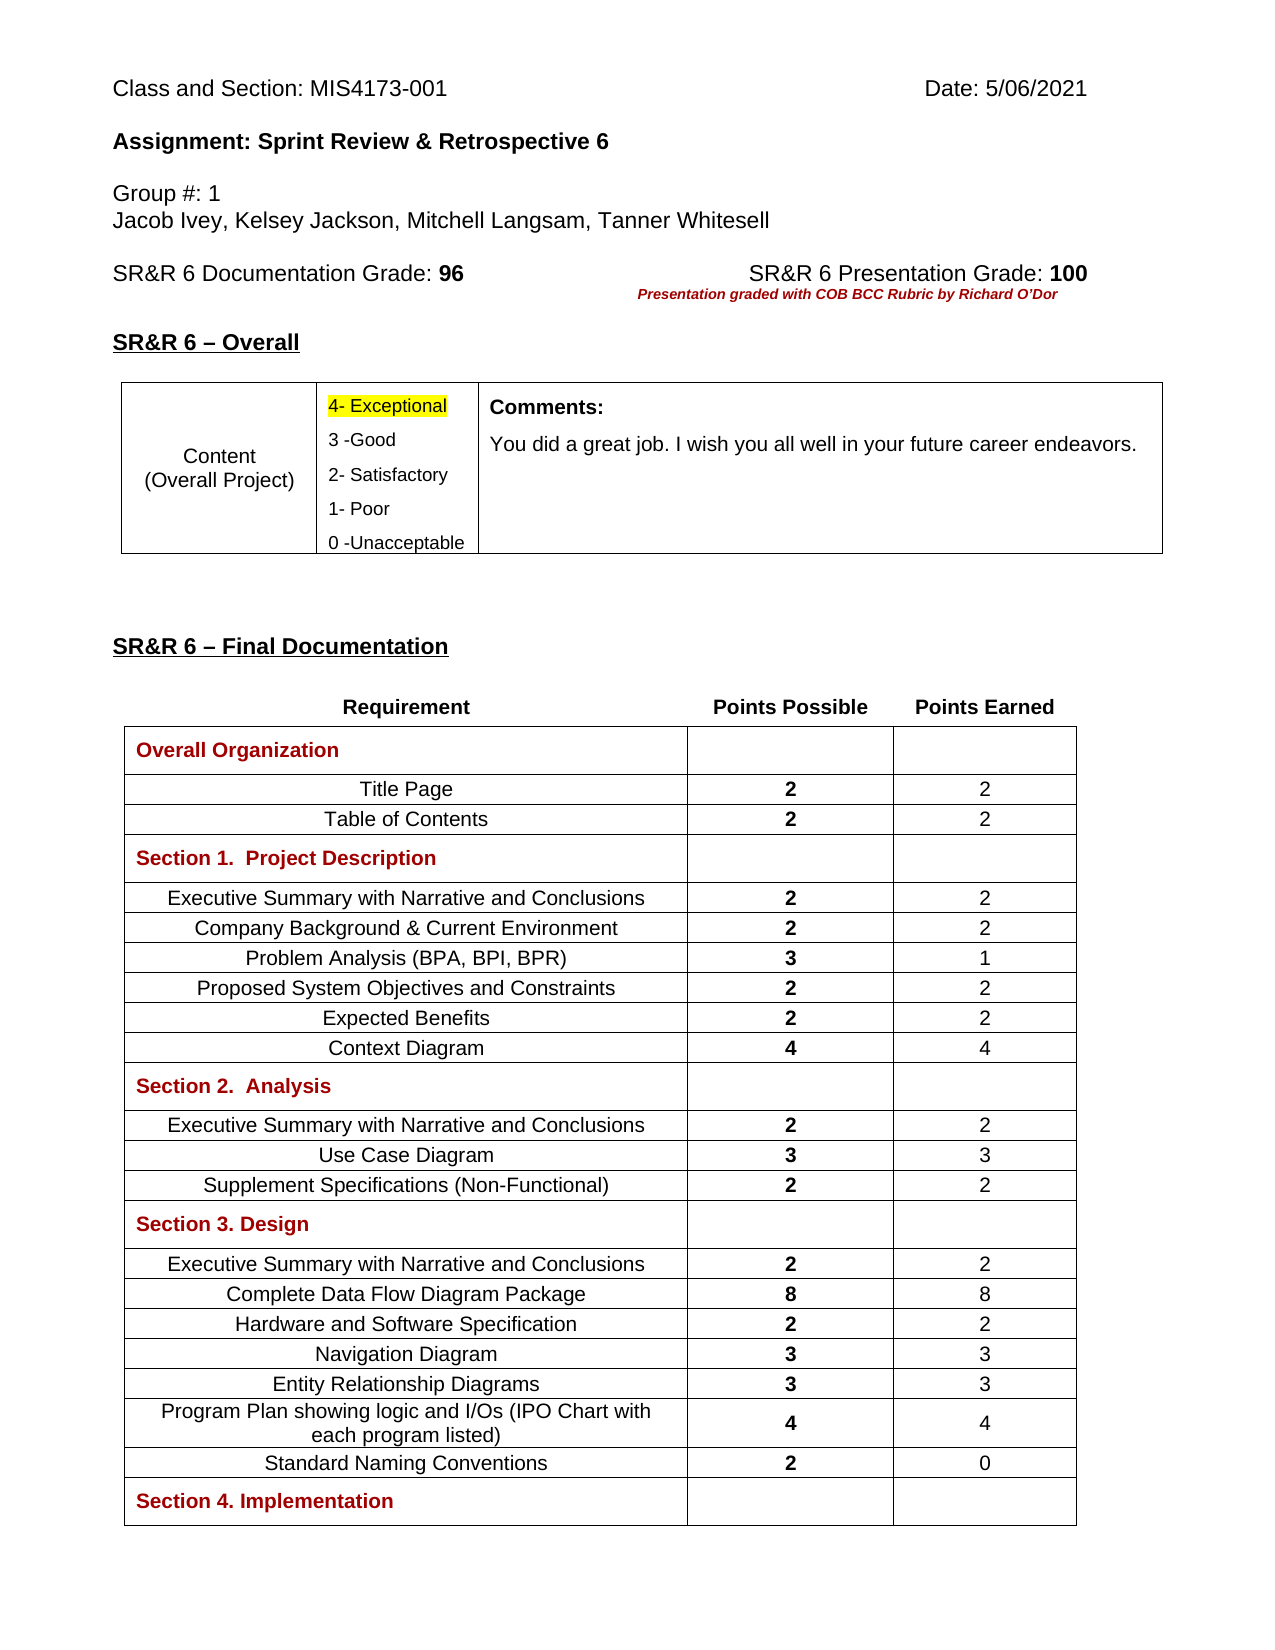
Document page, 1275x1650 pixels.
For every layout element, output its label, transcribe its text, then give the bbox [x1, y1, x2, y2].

table_cell Expected Benefits [125, 1003, 687, 1032]
table_cell 0 [894, 1448, 1076, 1477]
table_cell Section 2. Analysis [125, 1063, 687, 1110]
table_cell 3 [688, 943, 893, 972]
table_cell 2 [688, 1171, 893, 1200]
table_cell 3 [894, 1369, 1076, 1398]
table_cell 2 [688, 1111, 893, 1140]
table_cell 8 [688, 1279, 893, 1308]
table_cell 2 [894, 1309, 1076, 1338]
table_cell 2 [688, 1003, 893, 1032]
subtitle SR&R 6 – Overall [112, 329, 1162, 355]
table_cell 2 [894, 973, 1076, 1002]
table_cell 2 [688, 973, 893, 1002]
table_cell [894, 1063, 1076, 1110]
table_cell 2 [894, 883, 1076, 912]
table_cell 3 [688, 1141, 893, 1170]
table_cell [688, 1201, 893, 1248]
table_cell 2 [894, 913, 1076, 942]
table_cell [688, 1063, 893, 1110]
table_cell Navigation Diagram [125, 1339, 687, 1368]
text Class and Section: MIS4173-001 Date: 5/06/2021 [112, 75, 1162, 101]
table_cell 8 [894, 1279, 1076, 1308]
table_cell Use Case Diagram [125, 1141, 687, 1170]
table_header Requirement [125, 688, 688, 726]
table_cell [894, 727, 1076, 774]
table_cell Title Page [125, 775, 687, 804]
table_cell 4 [688, 1399, 893, 1447]
table_header 4- Exceptional 3 -Good 2- Satisfactory 1- Poor 0 -Unacceptable [317, 383, 478, 553]
table_cell Complete Data Flow Diagram Package [125, 1279, 687, 1308]
table_cell 2 [688, 1249, 893, 1278]
table_cell 2 [688, 1448, 893, 1477]
table_header Content (Overall Project) [122, 383, 316, 553]
table_cell 4 [688, 1033, 893, 1062]
table_cell 3 [688, 1369, 893, 1398]
table_cell Supplement Specifications (Non-Functional) [125, 1171, 687, 1200]
table_cell Standard Naming Conventions [125, 1448, 687, 1477]
table_header Comments: You did a great job. I wish you all well in your future career endeavors. [479, 383, 1162, 553]
table_cell Problem Analysis (BPA, BPI, BPR) [125, 943, 687, 972]
table_cell Context Diagram [125, 1033, 687, 1062]
table_cell [894, 1478, 1076, 1525]
text Jacob Ivey, Kelsey Jackson, Mitchell Langsam, Tanner Whitesell [112, 207, 1162, 233]
table_cell [894, 1201, 1076, 1248]
table_cell 2 [894, 1003, 1076, 1032]
table_cell 3 [894, 1339, 1076, 1368]
table_cell 2 [688, 1309, 893, 1338]
table_cell 2 [894, 1249, 1076, 1278]
table_cell 2 [894, 775, 1076, 804]
table_cell [688, 1478, 893, 1525]
table_cell 3 [688, 1339, 893, 1368]
text Presentation graded with COB BCC Rubric by Richard O’Dor [112, 286, 1162, 303]
text Group #: 1 [112, 180, 1162, 207]
table_cell Company Background & Current Environment [125, 913, 687, 942]
table_cell [688, 835, 893, 882]
subtitle Assignment: Sprint Review & Retrospective 6 [112, 128, 1162, 154]
table_cell 2 [894, 1171, 1076, 1200]
table_cell Executive Summary with Narrative and Conclusions [125, 1249, 687, 1278]
table_cell Section 3. Design [125, 1201, 687, 1248]
table_cell Executive Summary with Narrative and Conclusions [125, 883, 687, 912]
table_cell Entity Relationship Diagrams [125, 1369, 687, 1398]
table_cell 2 [688, 883, 893, 912]
table_cell 2 [688, 805, 893, 834]
table_cell 2 [894, 805, 1076, 834]
table_cell 2 [688, 775, 893, 804]
table_cell Hardware and Software Specification [125, 1309, 687, 1338]
table_cell 1 [894, 943, 1076, 972]
table_cell 2 [894, 1111, 1076, 1140]
table_cell Section 1. Project Description [125, 835, 687, 882]
table_cell Executive Summary with Narrative and Conclusions [125, 1111, 687, 1140]
table_header Points Possible [688, 688, 893, 726]
table_cell 3 [894, 1141, 1076, 1170]
table_cell Table of Contents [125, 805, 687, 834]
table_cell 4 [894, 1399, 1076, 1447]
table_cell Proposed System Objectives and Constraints [125, 973, 687, 1002]
table_cell 4 [894, 1033, 1076, 1062]
table_header Points Earned [893, 688, 1077, 726]
table_cell Section 4. Implementation [125, 1478, 687, 1525]
table_cell Overall Organization [125, 727, 687, 774]
table_cell Program Plan showing logic and I/Os (IPO Chart with each program listed) [125, 1399, 687, 1447]
subtitle SR&R 6 – Final Documentation [112, 633, 1162, 659]
text SR&R 6 Documentation Grade: 96 SR&R 6 Presentation Grade: 100 [112, 259, 1162, 286]
table_cell [894, 835, 1076, 882]
table_cell [688, 727, 893, 774]
table_cell 2 [688, 913, 893, 942]
